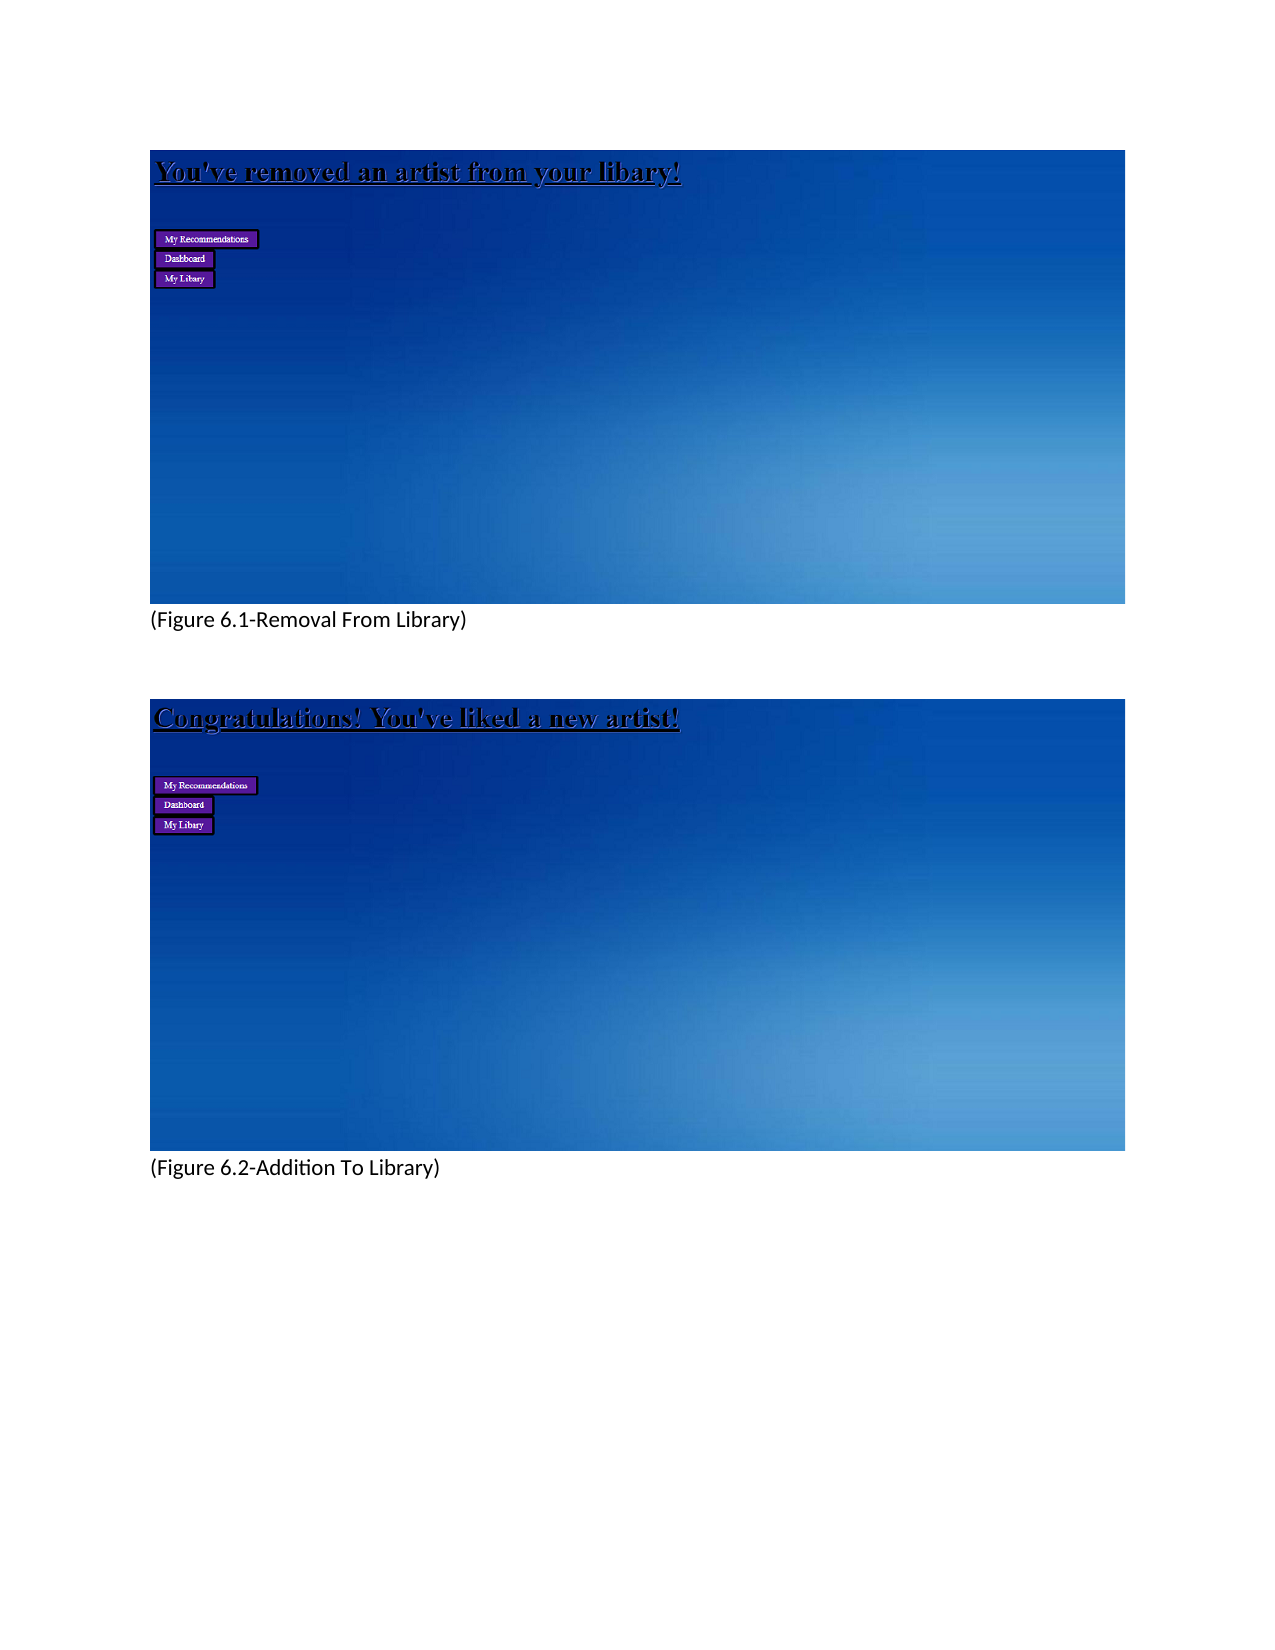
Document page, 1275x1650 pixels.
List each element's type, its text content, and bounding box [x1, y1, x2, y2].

picture [150, 699, 1125, 1151]
picture [150, 150, 1125, 604]
text (Figure 6.2-Addition To Library) [150, 1151, 1125, 1181]
text (Figure 6.1-Removal From Library) [150, 604, 1125, 633]
